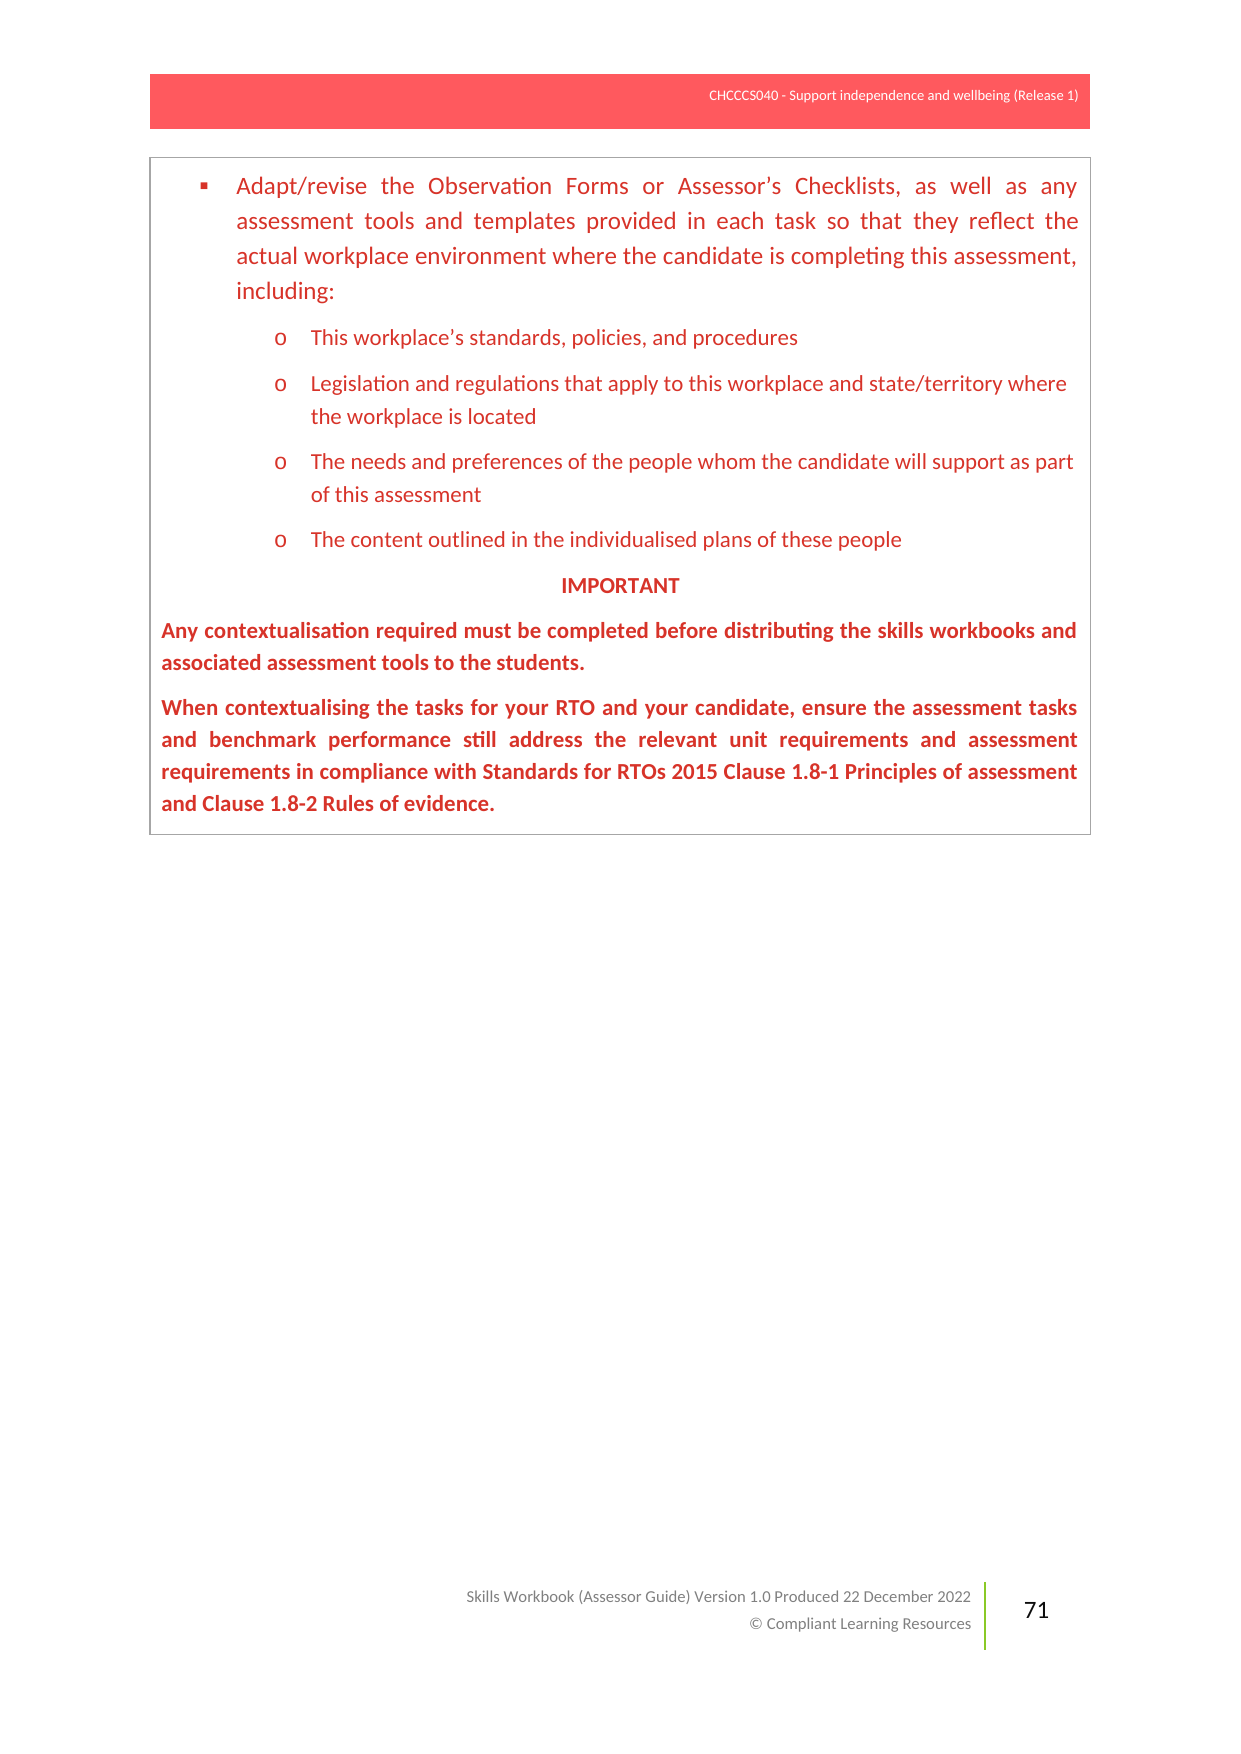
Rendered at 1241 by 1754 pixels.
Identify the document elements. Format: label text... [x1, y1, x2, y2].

table_header Adapt/revise the Observation Forms or Assessor’s Checklists, as well as any assessment tools and templates provided in each task so that they reflect the actual workplace environment where the candidate is completing this assessment, including: This workplace’s standards, policies, and procedures Legislation and regulations that apply to this workplace and state/territory where the workplace is located The needs and preferences of the people whom the candidate will support as part of this assessment The content outlined in the individualised plans of these people IMPORTANT Any contextualisation required must be completed before distributing the skills workbooks and associated assessment tools to the students. When contextualising the tasks for your RTO and your candidate, ensure the assessment tasks and benchmark performance still address the relevant unit requirements and assessment requirements in compliance with Standards for RTOs 2015 Clause 1.8-1 Principles of assessment and Clause 1.8-2 Rules of evidence. [151, 158, 1090, 833]
